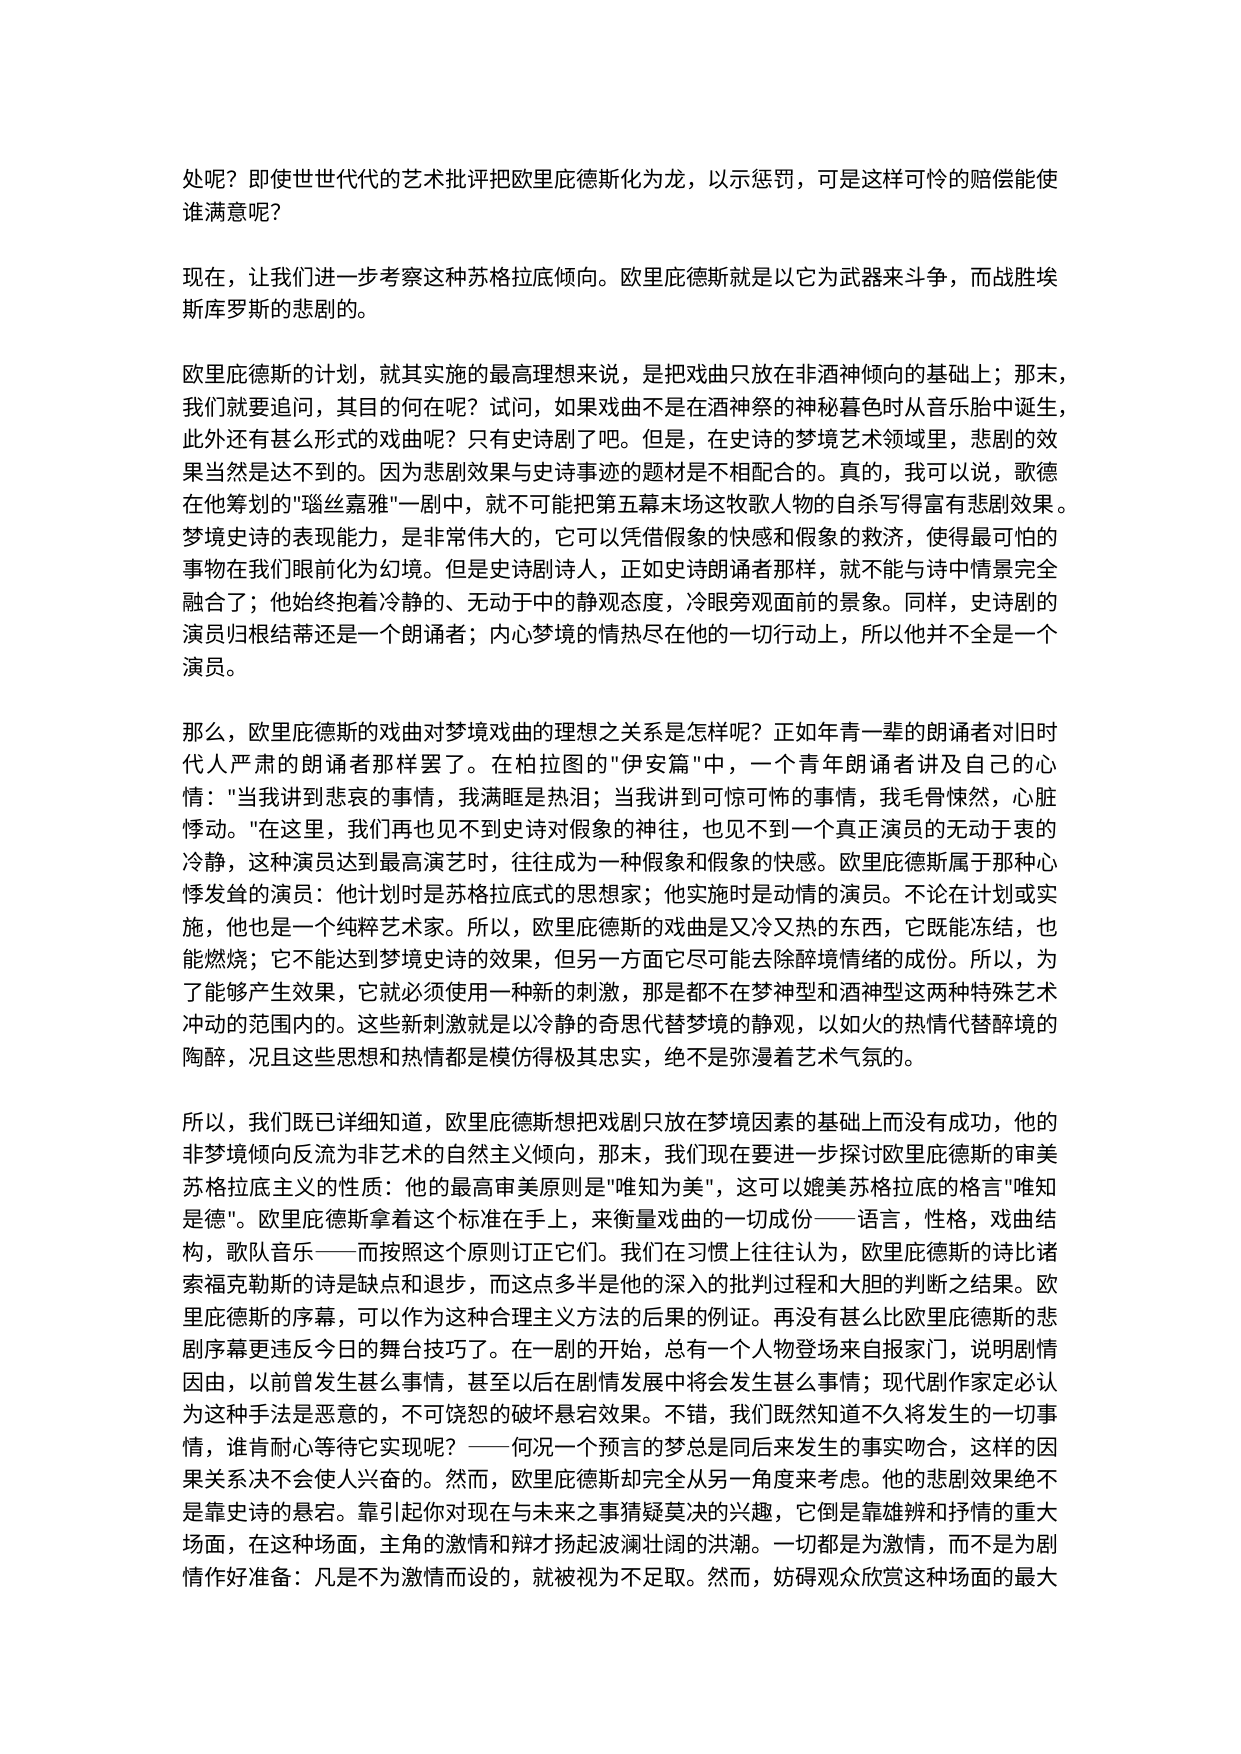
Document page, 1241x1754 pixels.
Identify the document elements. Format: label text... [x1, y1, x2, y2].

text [183, 1104, 1058, 1592]
text 欧里庇德斯的计划，就其实施的最高理想来说，是把戏曲只放在非酒神倾向的基础上；那末，我们就要追问，其目的何在呢？试问，如果戏曲不是在酒神祭的神秘暮色时从音乐胎中诞生，此外还有甚么形式的戏曲呢？只有史诗剧了吧。但是，在史诗的梦境艺术领域里，悲剧的效果当然是达不到的。因为悲剧效果与史诗事迹的题材是不相配合的。真的，我可以说，歌德在他筹划的"瑙丝嘉雅"一剧中，就不可能把第五幕末场这牧歌人物的自杀写得富有悲剧效果。梦境史诗的表现能力，是非常伟大的，它可以凭借假象的快感和假象的救济，使得最可怕的事物在我们眼前化为幻境。但是史诗剧诗人，正如史诗朗诵者那样，就不能与诗中情景完全融合了；他始终抱着冷静的、无动于中的静观态度，冷眼旁观面前的景象。同样，史诗剧的演员归根结蒂还是一个朗诵者；内心梦境的情热尽在他的一切行动上，所以他并不全是一个演员。 [183, 357, 1058, 682]
text 现在，让我们进一步考察这种苏格拉底倾向。欧里庇德斯就是以它为武器来斗争，而战胜埃斯库罗斯的悲剧的。 [183, 259, 1058, 324]
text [183, 162, 1058, 227]
text 那么，欧里庇德斯的戏曲对梦境戏曲的理想之关系是怎样呢？正如年青一辈的朗诵者对旧时代人严肃的朗诵者那样罢了。在柏拉图的"伊安篇"中，一个青年朗诵者讲及自己的心情："当我讲到悲哀的事情，我满眶是热泪；当我讲到可惊可怖的事情，我毛骨悚然，心脏悸动。"在这里，我们再也见不到史诗对假象的神往，也见不到一个真正演员的无动于衷的冷静，这种演员达到最高演艺时，往往成为一种假象和假象的快感。欧里庇德斯属于那种心悸发耸的演员：他计划时是苏格拉底式的思想家；他实施时是动情的演员。不论在计划或实施，他也是一个纯粹艺术家。所以，欧里庇德斯的戏曲是又冷又热的东西，它既能冻结，也能燃烧；它不能达到梦境史诗的效果，但另一方面它尽可能去除醉境情绪的成份。所以，为了能够产生效果，它就必须使用一种新的刺激，那是都不在梦神型和酒神型这两种特殊艺术冲动的范围内的。这些新刺激就是以冷静的奇思代替梦境的静观，以如火的热情代替醉境的陶醉，况且这些思想和热情都是模仿得极其忠实，绝不是弥漫着艺术气氛的。 [183, 714, 1058, 1072]
